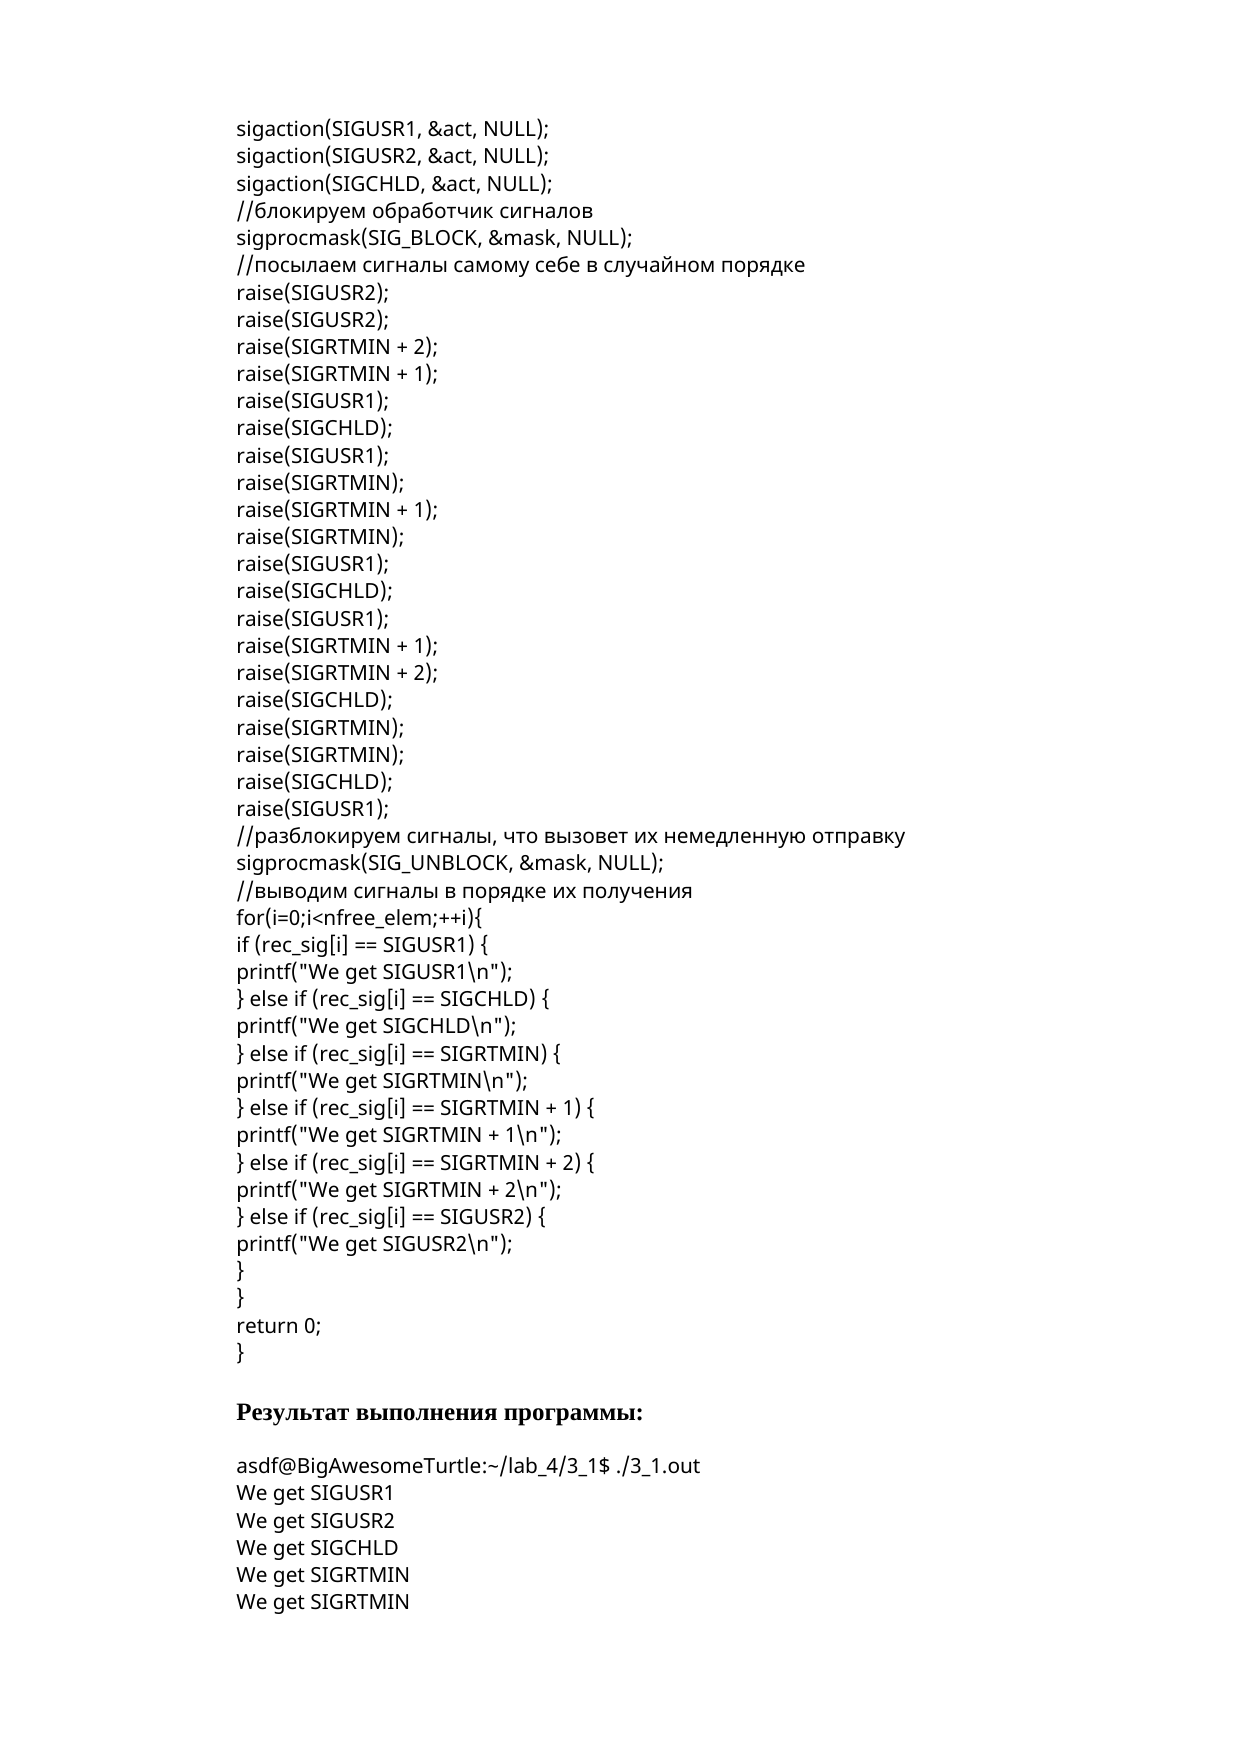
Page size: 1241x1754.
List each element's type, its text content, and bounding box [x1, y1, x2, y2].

text raise(SIGCHLD); [207, 771, 1152, 798]
text Результат выполнения программы: [207, 1397, 1152, 1426]
text sigaction(SIGCHLD, &act, NULL); [207, 172, 1152, 200]
text printf("We get SIGUSR1\n"); [207, 961, 1152, 988]
text raise(SIGRTMIN + 2); [207, 336, 1152, 363]
text asdf@BigAwesomeTurtle:~/lab_4/3_1$ ./3_1.out [207, 1455, 1152, 1482]
text } else if (rec_sig[i] == SIGUSR2) { [207, 1206, 1152, 1233]
text raise(SIGRTMIN + 1); [207, 499, 1152, 526]
text sigprocmask(SIG_BLOCK, &mask, NULL); [207, 227, 1152, 254]
text //посылаем сигналы самому себе в случайном порядке [207, 254, 1152, 281]
text raise(SIGRTMIN); [207, 472, 1152, 499]
text printf("We get SIGRTMIN + 2\n"); [207, 1178, 1152, 1206]
text printf("We get SIGRTMIN + 1\n"); [207, 1124, 1152, 1151]
text } else if (rec_sig[i] == SIGRTMIN + 2) { [207, 1151, 1152, 1178]
text raise(SIGRTMIN + 1); [207, 635, 1152, 662]
text raise(SIGUSR1); [207, 798, 1152, 825]
text //разблокируем сигналы, что вызовет их немедленную отправку [207, 825, 1152, 852]
text We get SIGRTMIN [207, 1591, 1152, 1618]
text raise(SIGUSR2); [207, 281, 1152, 308]
text printf("We get SIGRTMIN\n"); [207, 1070, 1152, 1097]
text } [207, 1342, 1152, 1369]
text } [207, 1260, 1152, 1287]
text } else if (rec_sig[i] == SIGRTMIN + 1) { [207, 1097, 1152, 1124]
text } else if (rec_sig[i] == SIGCHLD) { [207, 988, 1152, 1015]
text printf("We get SIGUSR2\n"); [207, 1233, 1152, 1260]
text sigaction(SIGUSR2, &act, NULL); [207, 145, 1152, 172]
text raise(SIGRTMIN); [207, 716, 1152, 743]
text raise(SIGRTMIN + 2); [207, 662, 1152, 689]
text raise(SIGUSR1); [207, 607, 1152, 635]
text //выводим сигналы в порядке их получения [207, 879, 1152, 907]
text raise(SIGRTMIN + 1); [207, 363, 1152, 390]
text } [207, 1287, 1152, 1314]
text } else if (rec_sig[i] == SIGRTMIN) { [207, 1042, 1152, 1070]
text raise(SIGUSR1); [207, 553, 1152, 580]
text for(i=0;i<nfree_elem;++i){ [207, 907, 1152, 934]
text sigprocmask(SIG_UNBLOCK, &mask, NULL); [207, 852, 1152, 879]
text raise(SIGUSR1); [207, 390, 1152, 417]
text We get SIGUSR1 [207, 1482, 1152, 1509]
text if (rec_sig[i] == SIGUSR1) { [207, 934, 1152, 961]
text //блокируем обработчик сигналов [207, 200, 1152, 227]
text raise(SIGRTMIN); [207, 743, 1152, 771]
text We get SIGCHLD [207, 1537, 1152, 1564]
text raise(SIGCHLD); [207, 417, 1152, 444]
text raise(SIGRTMIN); [207, 526, 1152, 553]
text We get SIGUSR2 [207, 1509, 1152, 1537]
text We get SIGRTMIN [207, 1564, 1152, 1591]
text raise(SIGUSR2); [207, 308, 1152, 336]
text sigaction(SIGUSR1, &act, NULL); [207, 118, 1152, 145]
text printf("We get SIGCHLD\n"); [207, 1015, 1152, 1042]
text raise(SIGCHLD); [207, 580, 1152, 607]
text raise(SIGCHLD); [207, 689, 1152, 716]
text return 0; [207, 1314, 1152, 1342]
text raise(SIGUSR1); [207, 444, 1152, 472]
